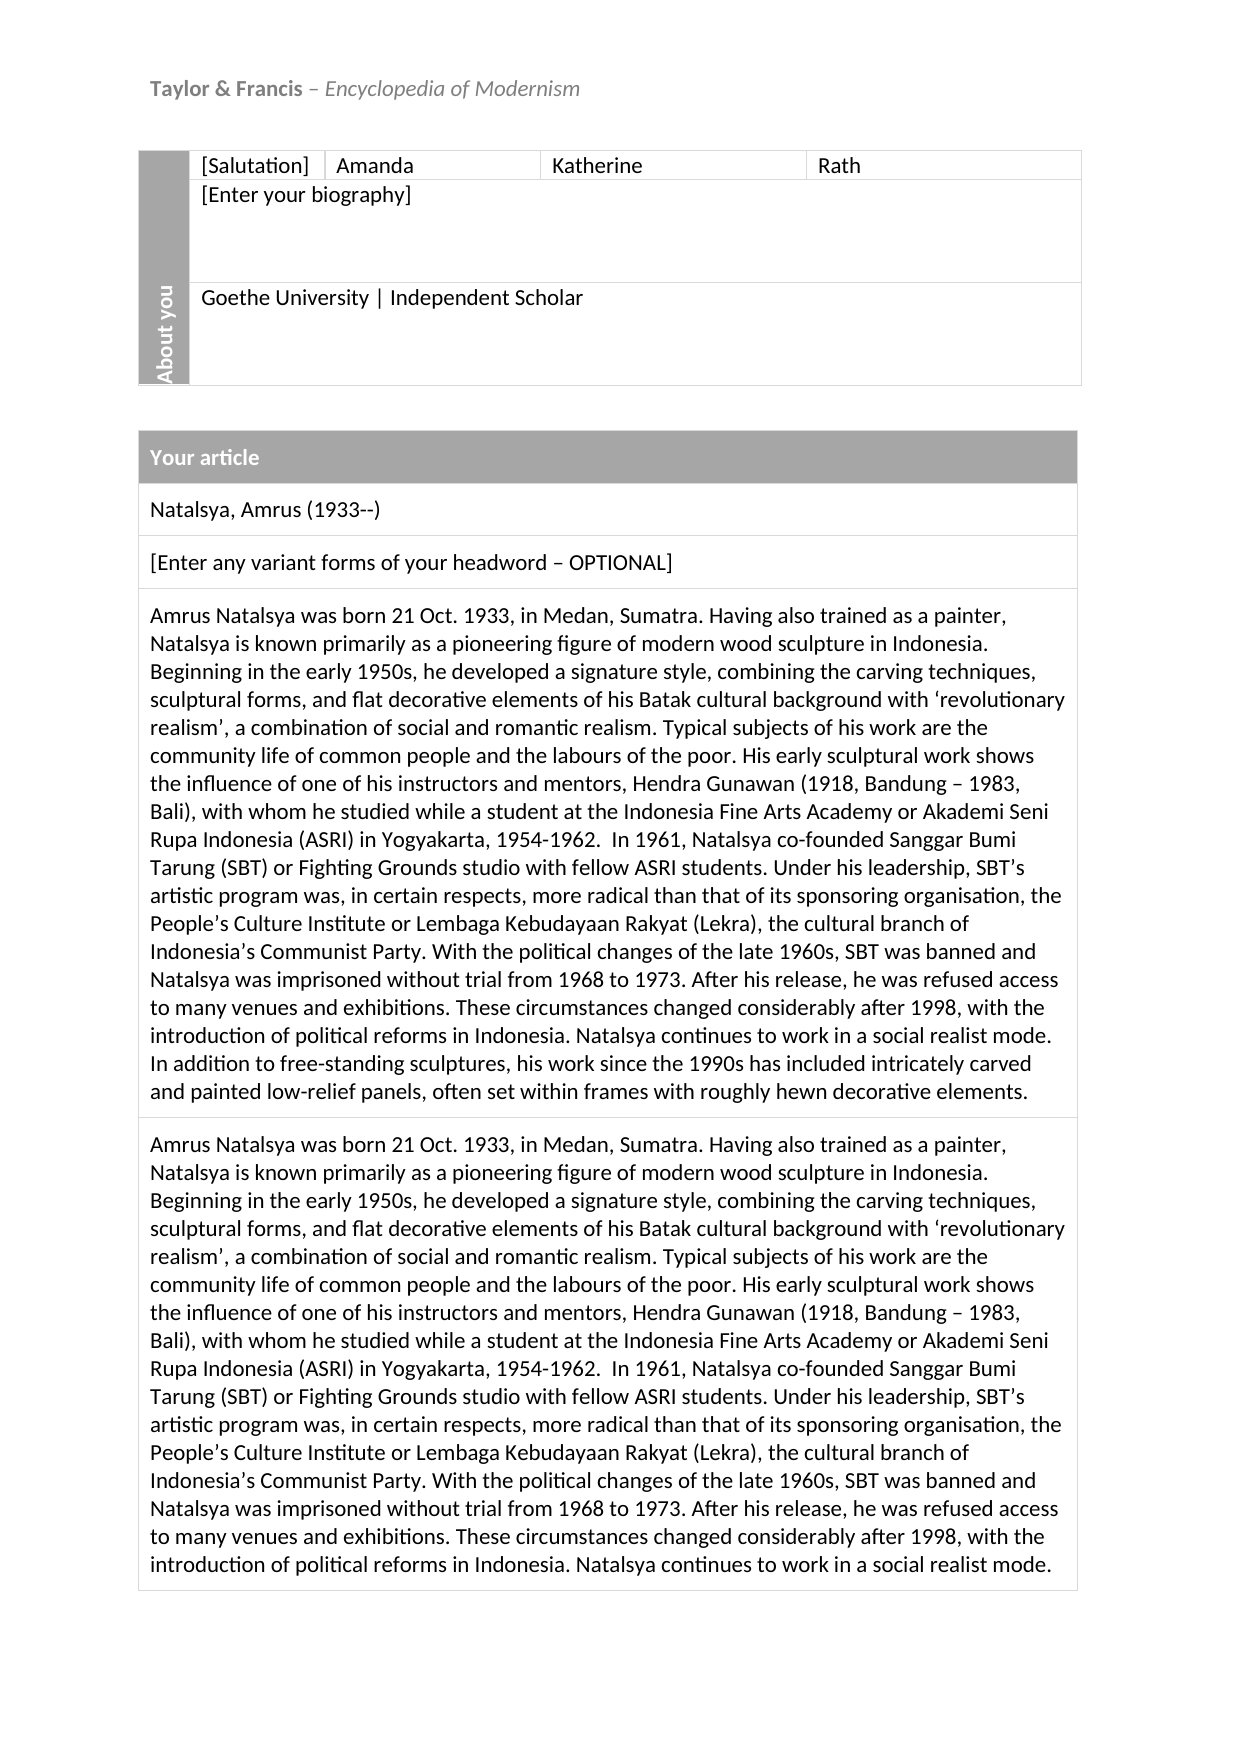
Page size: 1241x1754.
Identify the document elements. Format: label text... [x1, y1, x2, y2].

table_header Your article [139, 431, 1077, 483]
table_header About you [139, 151, 189, 384]
